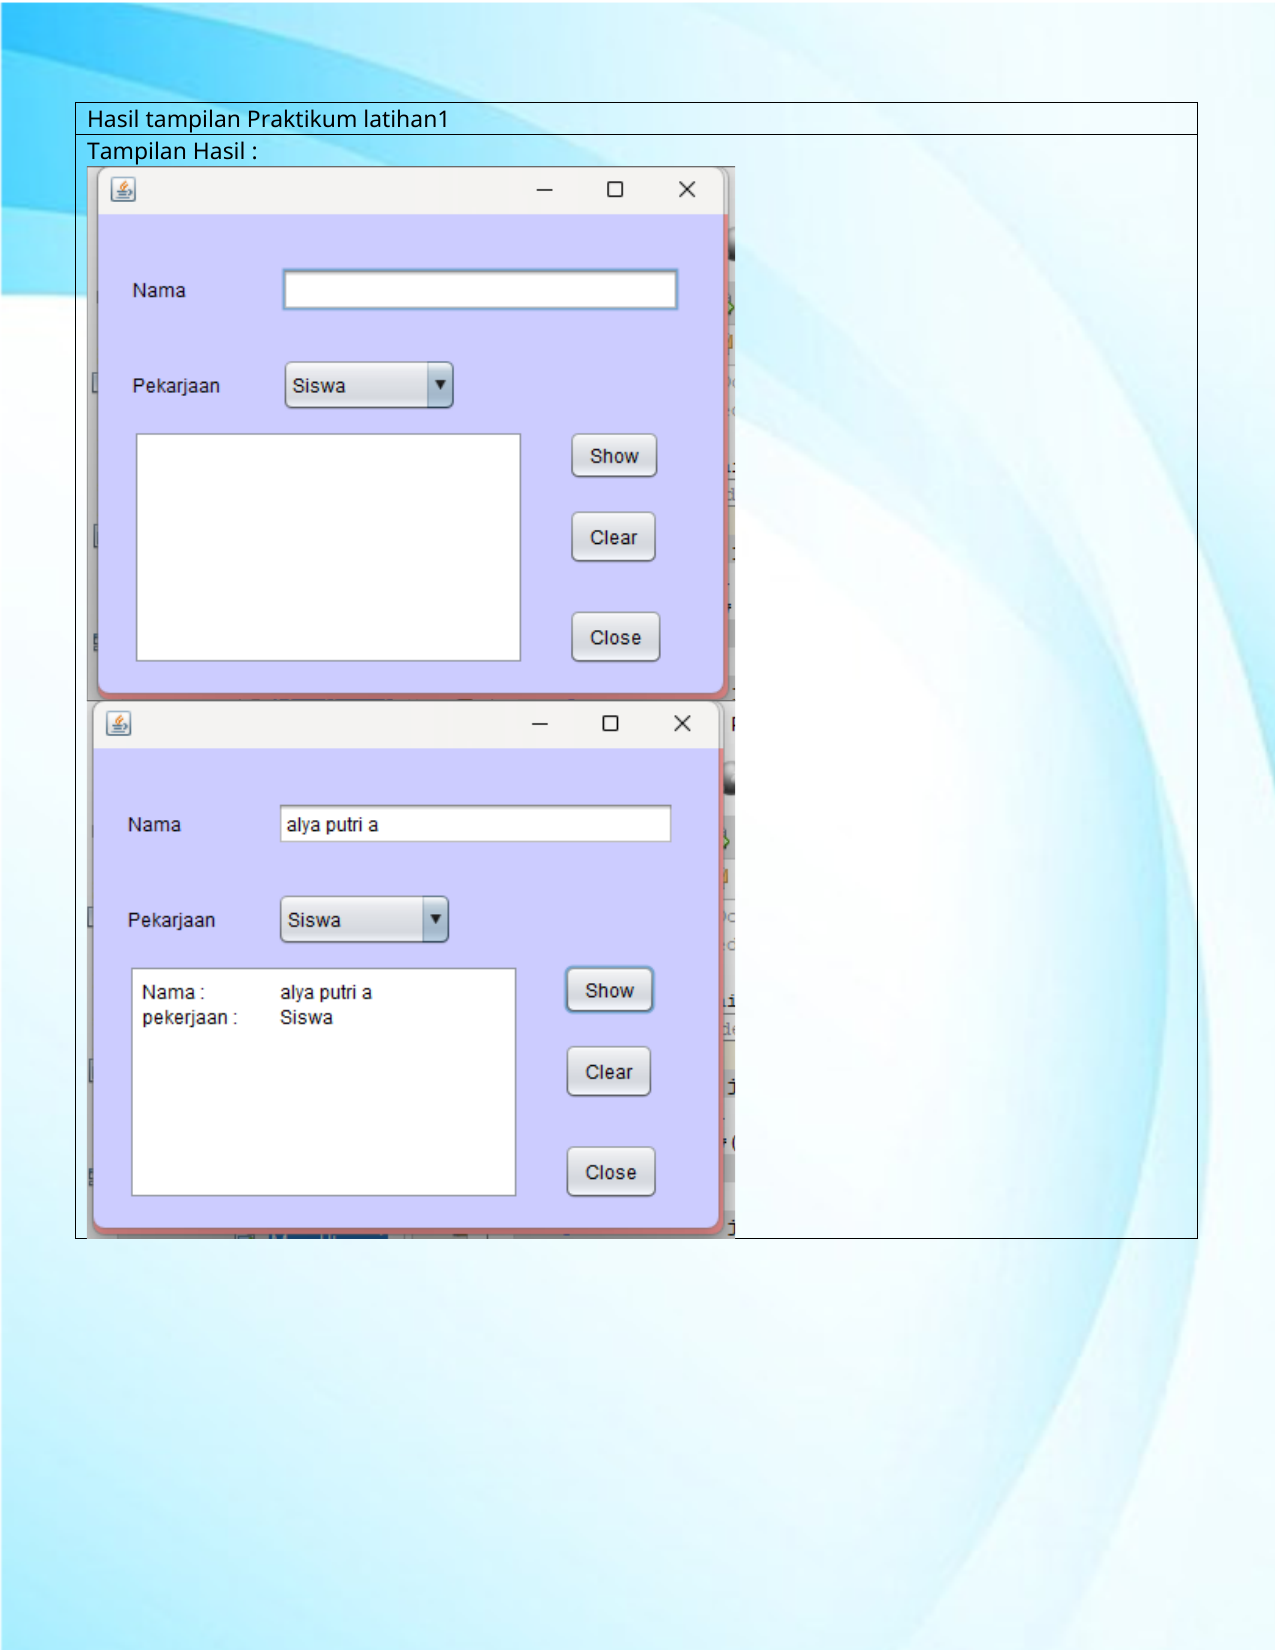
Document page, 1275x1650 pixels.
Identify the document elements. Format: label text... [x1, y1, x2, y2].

table_cell Hasil tampilan Praktikum latihan1 [76, 103, 1197, 134]
picture [3, 3, 1275, 1650]
table_cell Tampilan Hasil : [76, 135, 1197, 1238]
